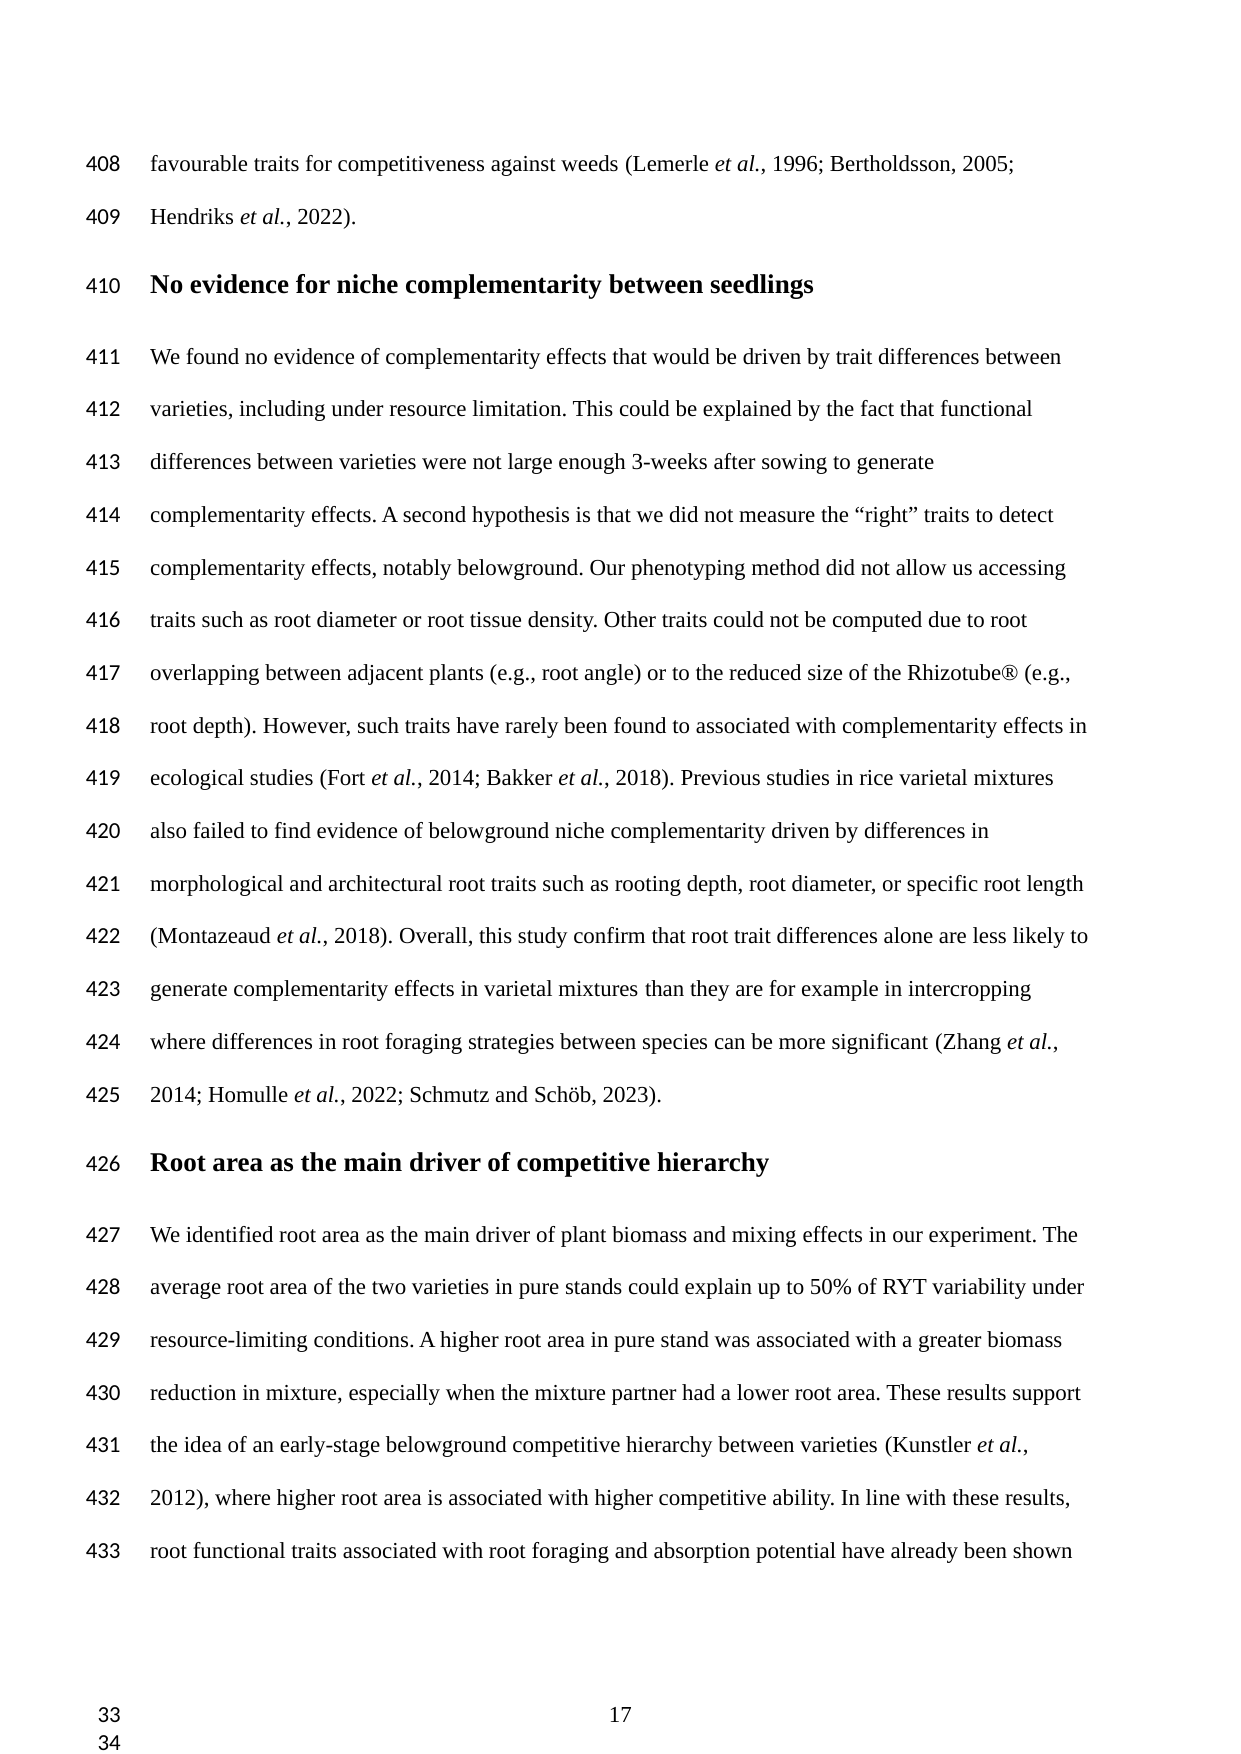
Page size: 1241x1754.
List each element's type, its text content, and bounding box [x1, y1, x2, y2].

subtitle Root area as the main driver of competitive hierarchy [150, 1146, 1090, 1177]
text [150, 150, 1090, 229]
subtitle No evidence for niche complementarity between seedlings [150, 268, 1090, 299]
text We found no evidence of complementarity effects that would be driven by trait differences between varieties, including under resource limitation. This could be explained by the fact that functional differences between varieties were not large enough 3-weeks after sowing to generate complementarity effects. A second hypothesis is that we did not measure the “right” traits to detect complementarity effects, notably belowground. Our phenotyping method did not allow us accessing traits such as root diameter or root tissue density. Other traits could not be computed due to root overlapping between adjacent plants (e.g., root angle) or to the reduced size of the Rhizotube® (e.g., root depth). However, such traits have rarely been found to associated with complementarity effects in ecological studies (Fort et al., 2014; Bakker et al., 2018). Previous studies in rice varietal mixtures also failed to find evidence of belowground niche complementarity driven by differences in morphological and architectural root traits such as rooting depth, root diameter, or specific root length (Montazeaud et al., 2018). Overall, this study confirm that root trait differences alone are less likely to generate complementarity effects in varietal mixtures than they are for example in intercropping where differences in root foraging strategies between species can be more significant (Zhang et al., 2014; Homulle et al., 2022; Schmutz and Schöb, 2023). [150, 343, 1090, 1107]
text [150, 1221, 1090, 1563]
